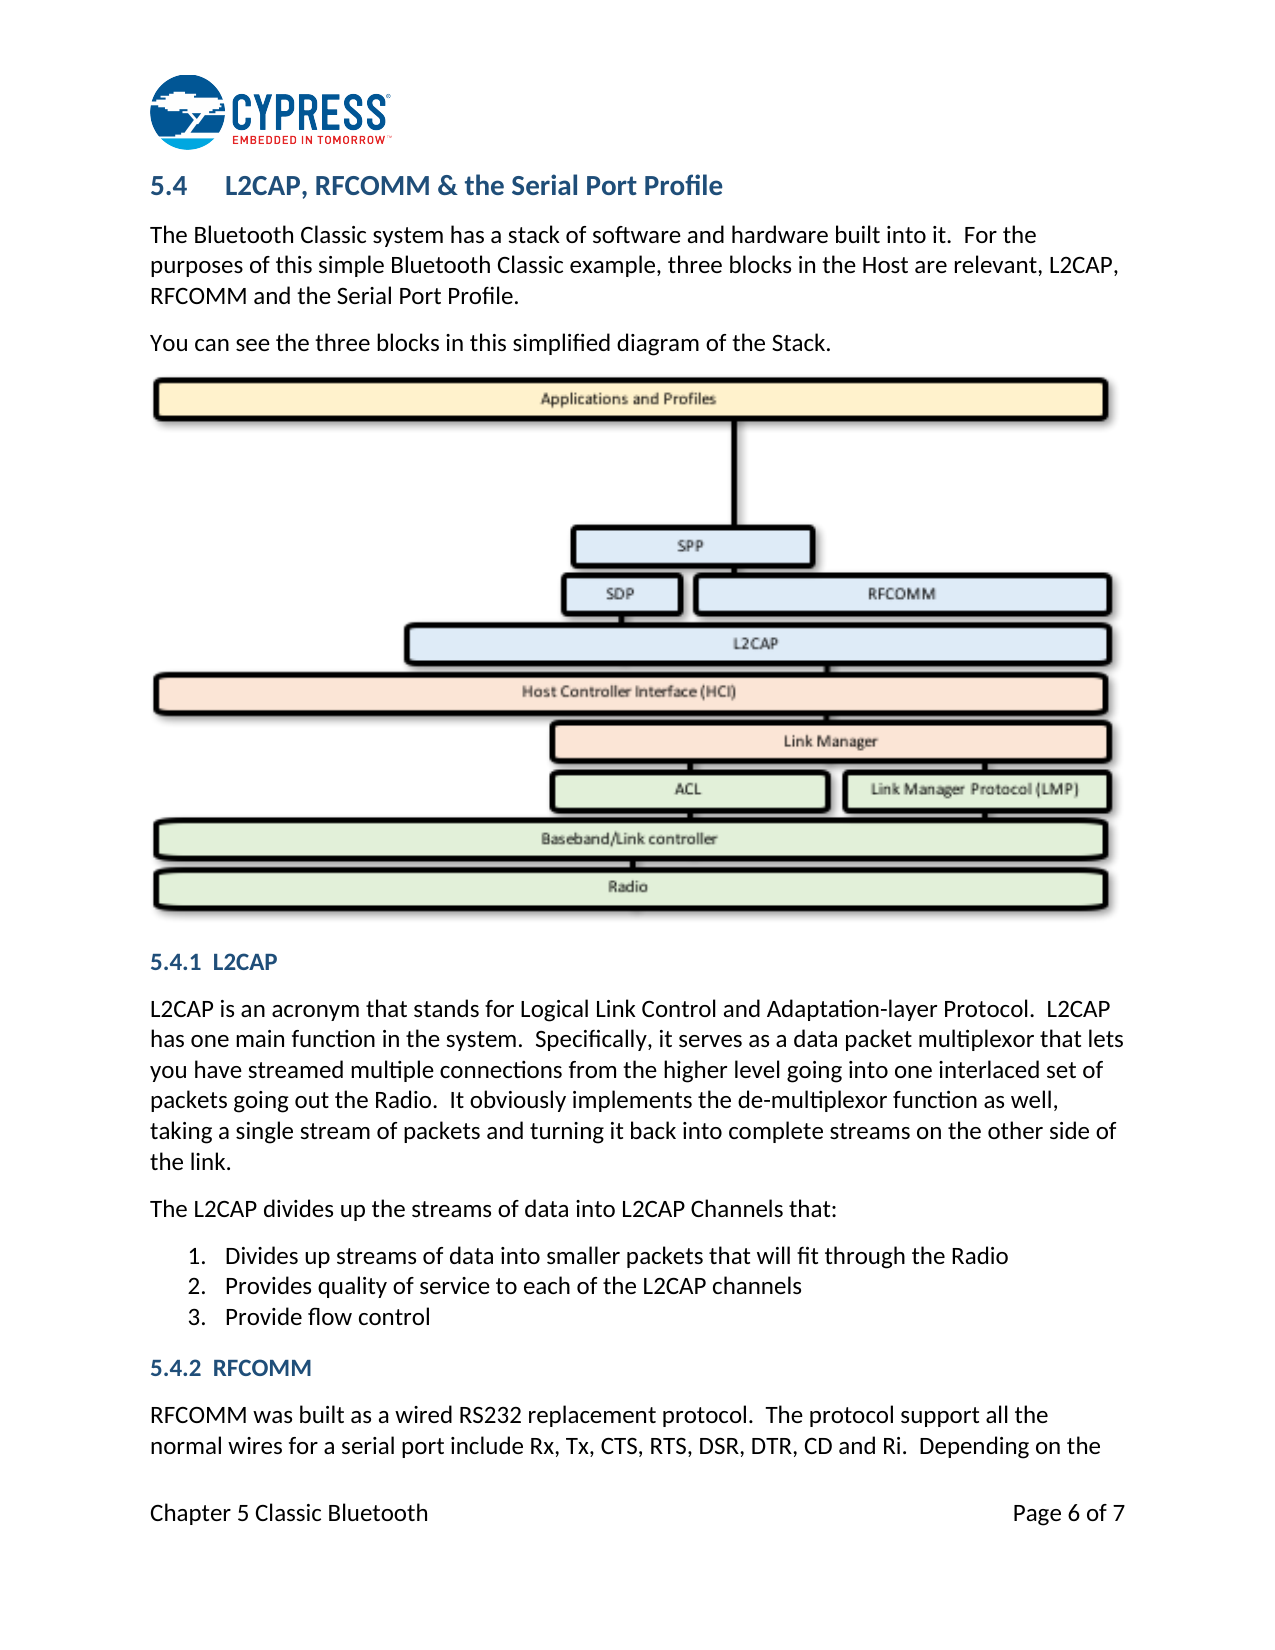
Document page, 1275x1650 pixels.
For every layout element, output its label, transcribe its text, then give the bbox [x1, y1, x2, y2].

picture [150, 75, 392, 150]
subtitle L2CAP [112, 946, 1125, 976]
list Divides up streams of data into smaller packets that will fit through the Radio [187, 1240, 1125, 1271]
list Provides quality of service to each of the L2CAP channels [187, 1271, 1125, 1301]
text L2CAP is an acronym that stands for Logical Link Control and Adaptation-layer Protocol. L2CAP has one main function in the system. Specifically, it serves as a data packet multiplexor that lets you have streamed multiple connections from the higher level going into one interlaced set of packets going out the Radio. It obviously implements the de-multiplexor function as well, taking a single stream of packets and turning it back into complete streams on the other side of the link. [150, 993, 1125, 1176]
picture [150, 374, 1125, 925]
text You can see the three blocks in this simplified diagram of the Stack. [150, 327, 1125, 358]
text The L2CAP divides up the streams of data into L2CAP Channels that: [150, 1193, 1125, 1223]
text The Bluetooth Classic system has a stack of software and hardware built into it. For the purposes of this simple Bluetooth Classic example, three blocks in the Host are relevant, L2CAP, RFCOMM and the Serial Port Profile. [150, 219, 1125, 311]
subtitle L2CAP, RFCOMM & the Serial Port Profile [112, 167, 1125, 202]
list Provide flow control [187, 1301, 1125, 1332]
subtitle RFCOMM [112, 1352, 1125, 1383]
